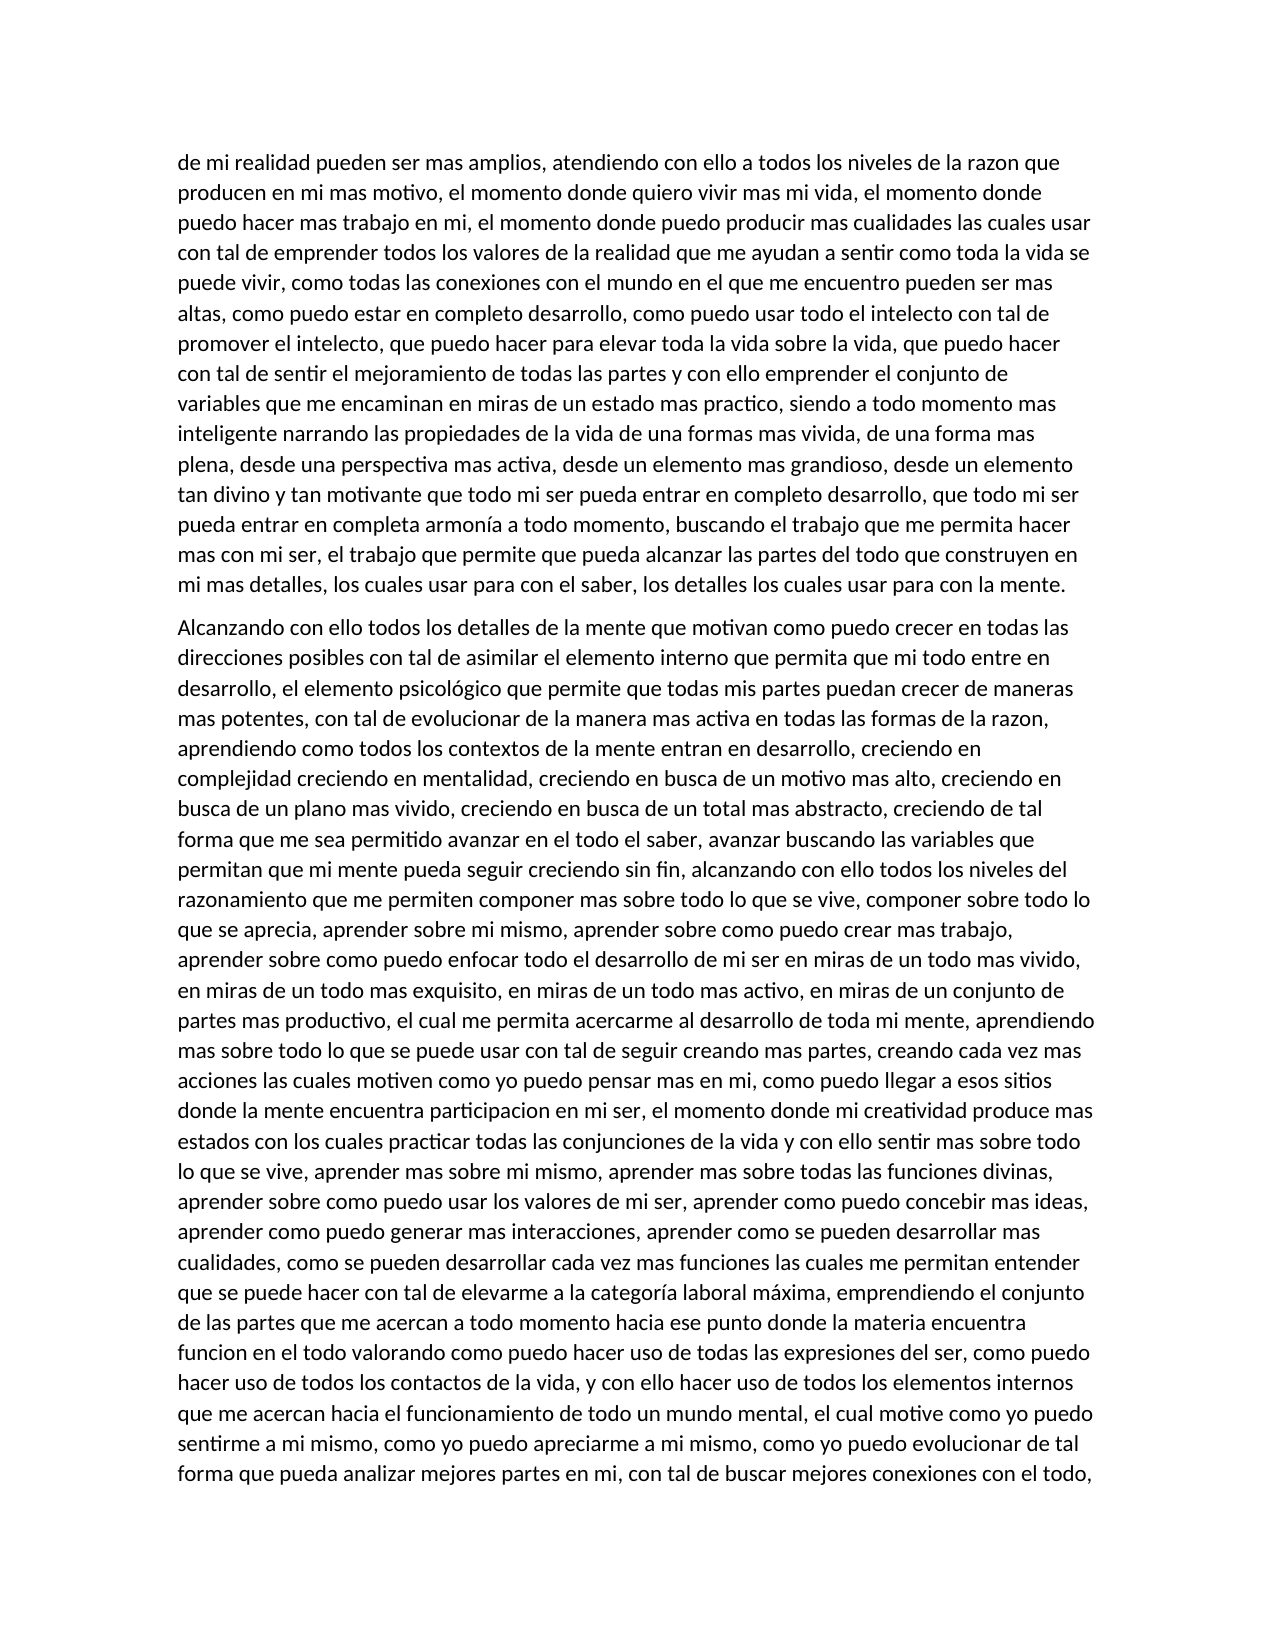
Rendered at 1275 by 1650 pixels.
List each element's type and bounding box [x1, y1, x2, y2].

text [177, 613, 1098, 1487]
text [177, 148, 1098, 598]
